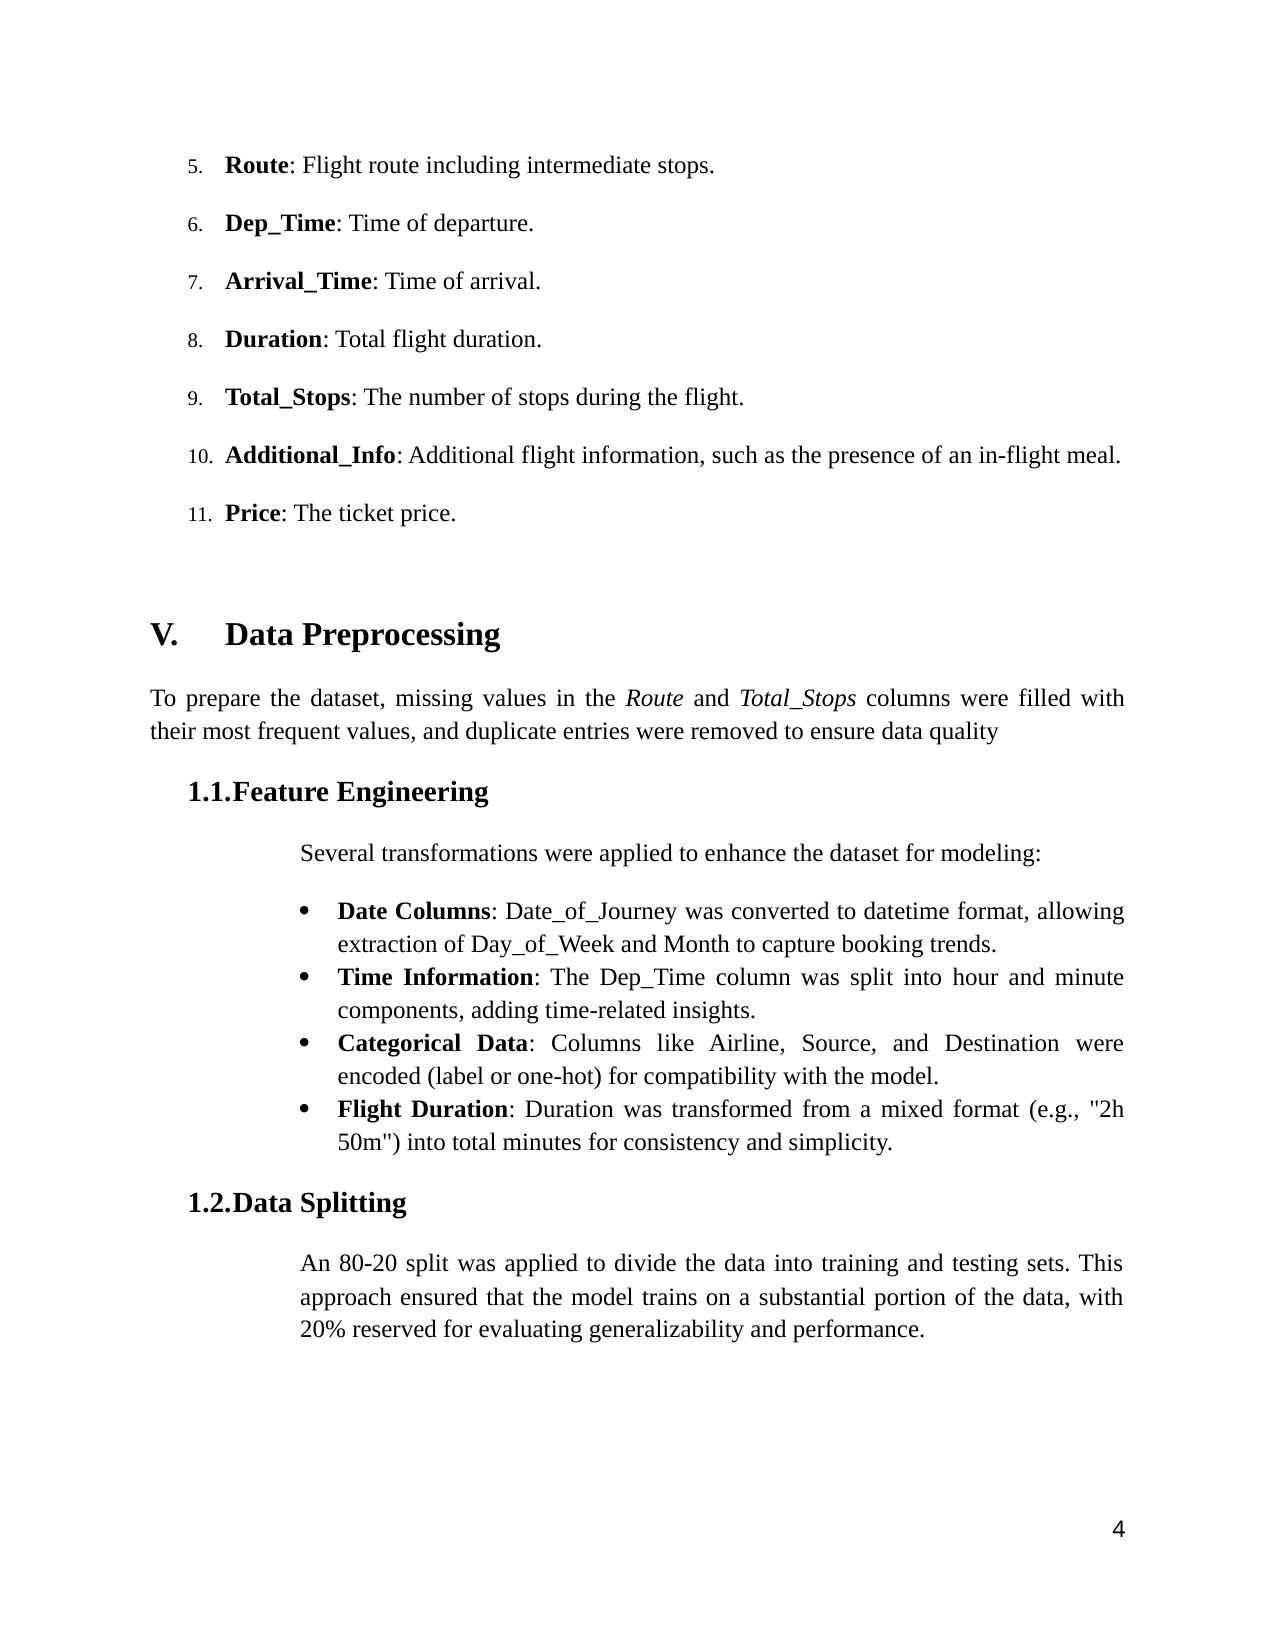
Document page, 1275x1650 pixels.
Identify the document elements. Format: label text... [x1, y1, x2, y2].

list Price: The ticket price. [187, 498, 1125, 527]
subtitle Data Splitting [187, 1185, 1125, 1218]
list Route: Flight route including intermediate stops. [187, 150, 1125, 179]
text To prepare the dataset, missing values in the Route and Total_Stops columns were filled with their most frequent values, and duplicate entries were removed to ensure data quality [150, 683, 1125, 745]
list Flight Duration: Duration was transformed from a mixed format (e.g., "2h 50m") into total minutes for consistency and simplicity. [300, 1094, 1125, 1156]
subtitle Feature Engineering [187, 774, 1125, 808]
list Duration: Total flight duration. [187, 324, 1125, 353]
subtitle Data Preprocessing [150, 614, 1125, 652]
list Total_Stops: The number of stops during the flight. [187, 382, 1125, 411]
text An 80-20 split was applied to divide the data into training and testing sets. This approach ensured that the model trains on a substantial portion of the data, with 20% reserved for evaluating generalizability and performance. [300, 1248, 1125, 1343]
list Additional_Info: Additional flight information, such as the presence of an in-flight meal. [187, 440, 1125, 469]
list Categorical Data: Columns like Airline, Source, and Destination were encoded (label or one-hot) for compatibility with the model. [300, 1028, 1125, 1090]
list Date Columns: Date_of_Journey was converted to datetime format, allowing extraction of Day_of_Week and Month to capture booking trends. [300, 896, 1125, 958]
list Dep_Time: Time of departure. [187, 208, 1125, 237]
text Several transformations were applied to enhance the dataset for modeling: [300, 838, 1125, 867]
list Time Information: The Dep_Time column was split into hour and minute components, adding time-related insights. [300, 962, 1125, 1024]
list Arrival_Time: Time of arrival. [187, 266, 1125, 295]
